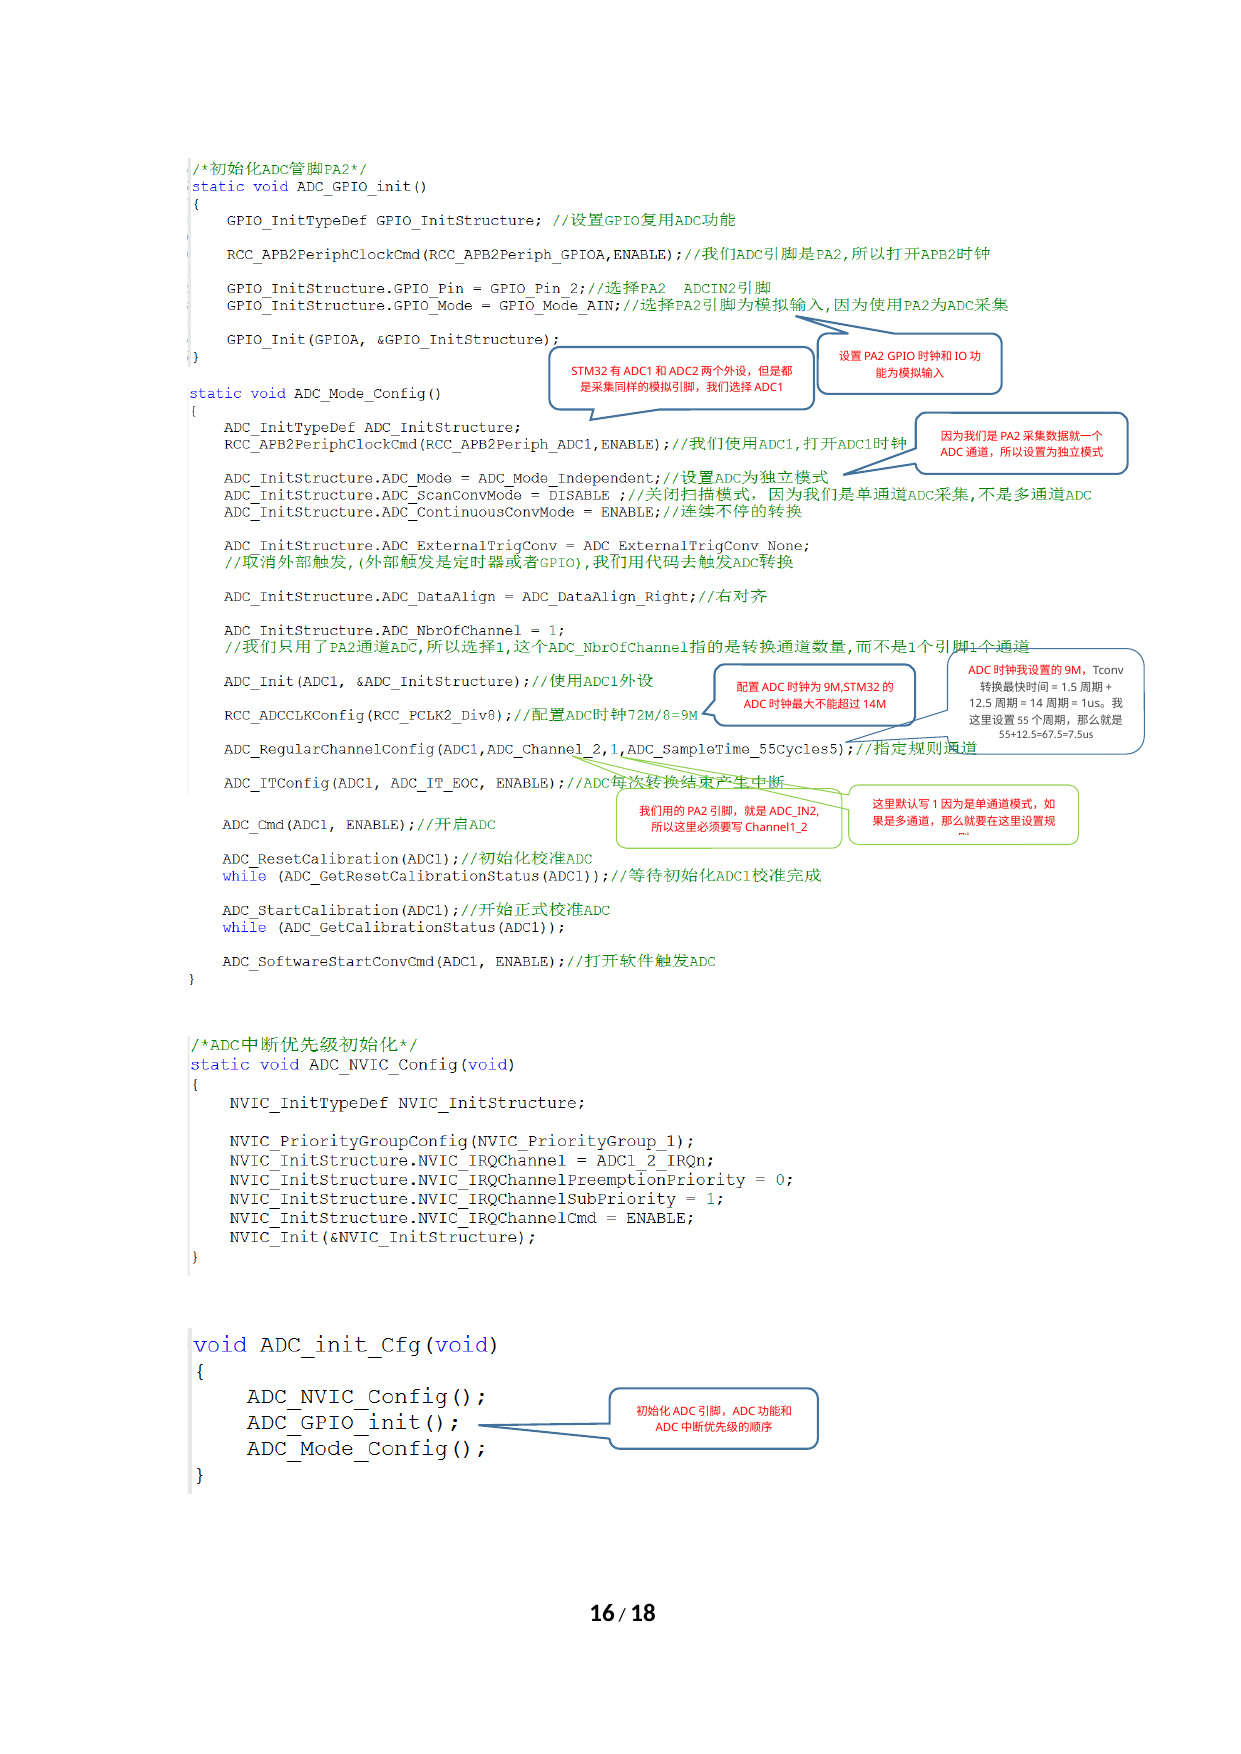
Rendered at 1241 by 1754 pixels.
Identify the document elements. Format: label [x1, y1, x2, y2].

picture [855, 650, 1104, 753]
picture [863, 414, 1104, 472]
picture [551, 349, 812, 367]
picture [771, 790, 834, 794]
picture [187, 158, 1053, 367]
picture [187, 808, 837, 991]
picture [187, 386, 1104, 794]
picture [507, 1426, 575, 1433]
picture [819, 322, 1000, 367]
picture [187, 1328, 575, 1494]
picture [667, 766, 798, 788]
picture [707, 666, 914, 724]
picture [591, 762, 774, 794]
picture [551, 386, 812, 418]
picture [850, 786, 1077, 794]
picture [187, 1036, 801, 1276]
picture [820, 386, 999, 392]
picture [617, 808, 837, 847]
